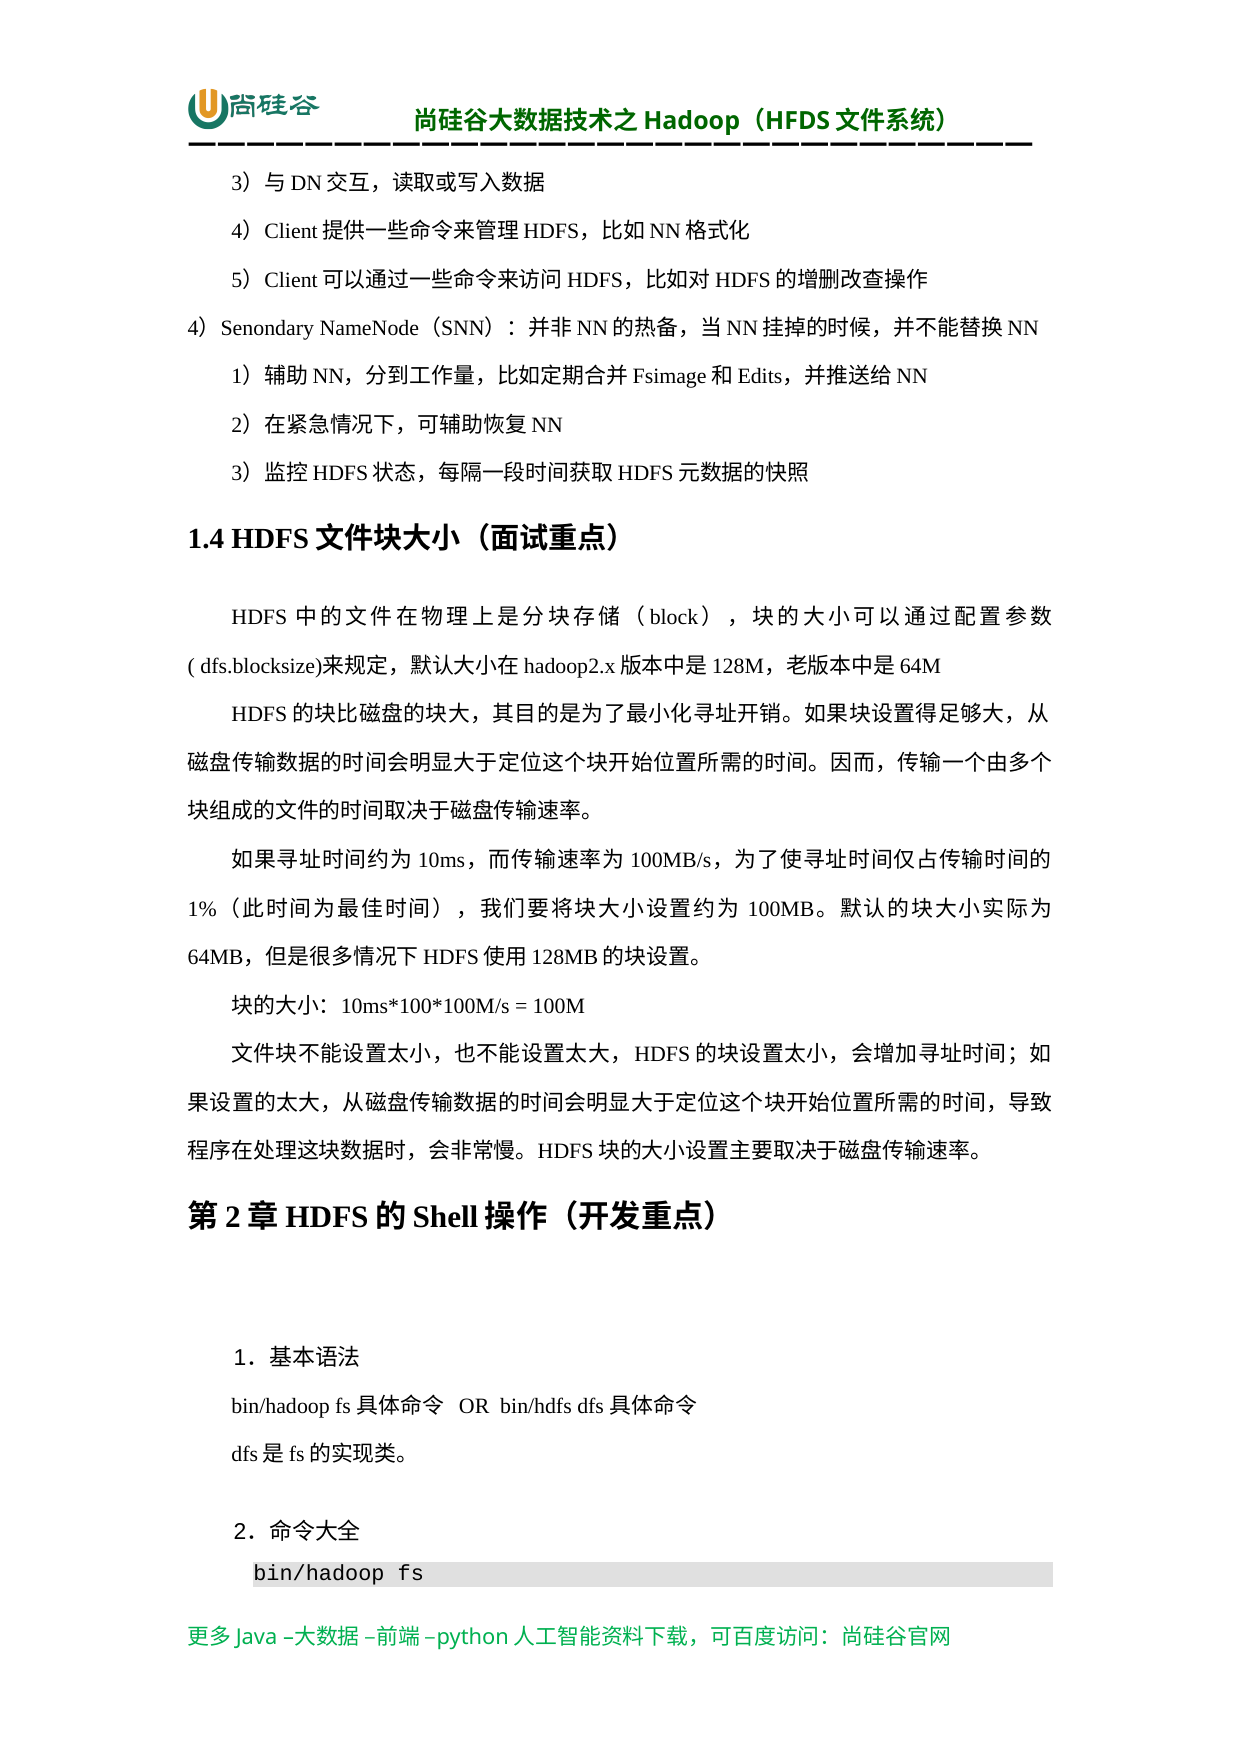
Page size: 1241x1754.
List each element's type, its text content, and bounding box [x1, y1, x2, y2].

text 1．基本语法 [187, 1323, 1053, 1388]
text 1）辅助NN，分到工作量，比如定期合并Fsimage和Edits，并推送给NN [187, 358, 1053, 391]
text 如果寻址时间约为10ms，而传输速率为100MB/s，为了使寻址时间仅占传输时间的1%（此时间为最佳时间），我们要将块大小设置约为100MB。默认的块大小实际为64MB，但是很多情况下HDFS使用128MB的块设置。 [187, 841, 1053, 971]
text HDFS中的文件在物理上是分块存储（block），块的大小可以通过配置参数( dfs.blocksize)来规定，默认大小在hadoop2.x版本中是128M，老版本中是64M [187, 598, 1053, 680]
text 5）Client可以通过一些命令来访问HDFS，比如对HDFS的增删改查操作 [187, 261, 1053, 294]
text HDFS的块比磁盘的块大，其目的是为了最小化寻址开销。如果块设置得足够大，从磁盘传输数据的时间会明显大于定位这个块开始位置所需的时间。因而，传输一个由多个块组成的文件的时间取决于磁盘传输速率。 [187, 696, 1053, 826]
subtitle 1.4 HDFS文件块大小（面试重点） [187, 503, 1053, 568]
text 3）监控HDFS状态，每隔一段时间获取HDFS元数据的快照 [187, 455, 1053, 487]
text 块的大小：10ms*100*100M/s = 100M [187, 987, 1053, 1020]
text 2．命令大全 [187, 1497, 1053, 1562]
text 4）Client提供一些命令来管理HDFS，比如NN格式化 [187, 213, 1053, 246]
subtitle 第2章 HDFS的Shell操作（开发重点） [187, 1181, 1053, 1246]
text 3）与DN交互，读取或写入数据 [187, 165, 1053, 197]
text bin/hadoop fs [253, 1562, 1053, 1587]
text dfs是fs的实现类。 [187, 1436, 1053, 1468]
text 文件块不能设置太小，也不能设置太大，HDFS的块设置太小，会增加寻址时间；如果设置的太大，从磁盘传输数据的时间会明显大于定位这个块开始位置所需的时间，导致程序在处理这块数据时，会非常慢。HDFS块的大小设置主要取决于磁盘传输速率。 [187, 1036, 1053, 1166]
text 4）Senondary NameNode（SNN）：并非NN的热备，当NN挂掉的时候，并不能替换NN [187, 310, 1053, 342]
text 2）在紧急情况下，可辅助恢复NN [187, 406, 1053, 439]
text bin/hadoop fs 具体命令 OR bin/hdfs dfs 具体命令 [187, 1388, 1053, 1420]
picture [187, 88, 320, 130]
